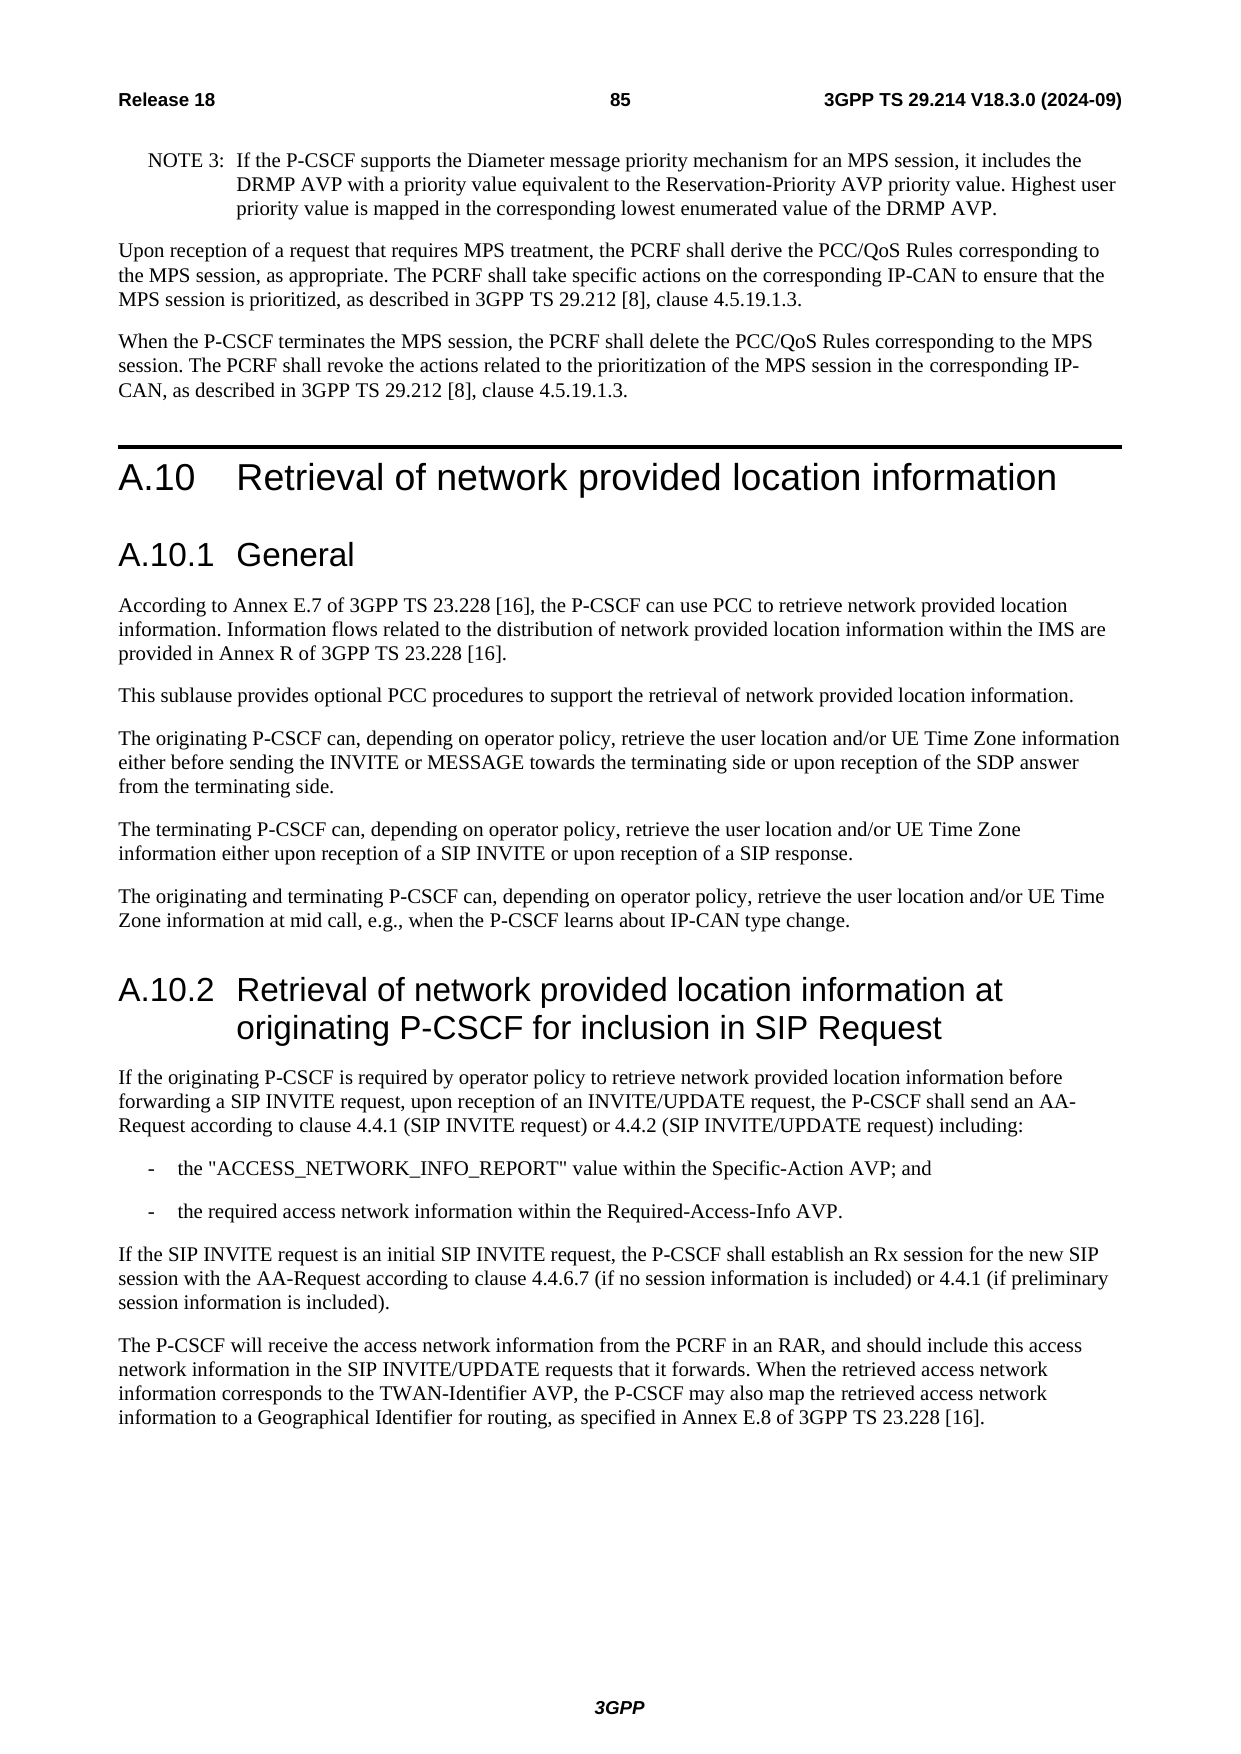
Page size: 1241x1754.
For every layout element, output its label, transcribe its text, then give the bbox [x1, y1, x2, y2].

text According to Annex E.7 of 3GPP TS 23.228 [16], the P-CSCF can use PCC to retrieve network provided location information. Information flows related to the distribution of network provided location information within the IMS are provided in Annex R of 3GPP TS 23.228 [16]. [118, 592, 1122, 665]
text - the required access network information within the Required-Access-Info AVP. [148, 1199, 1122, 1223]
text The terminating P-CSCF can, depending on operator policy, retrieve the user location and/or UE Time Zone information either upon reception of a SIP INVITE or upon reception of a SIP response. [118, 817, 1122, 865]
text If the originating P-CSCF is required by operator policy to retrieve network provided location information before forwarding a SIP INVITE request, upon reception of an INVITE/UPDATE request, the P-CSCF shall send an AA-Request according to clause 4.4.1 (SIP INVITE request) or 4.4.2 (SIP INVITE/UPDATE request) including: [118, 1065, 1122, 1137]
text Upon reception of a request that requires MPS treatment, the PCRF shall derive the PCC/QoS Rules corresponding to the MPS session, as appropriate. The PCRF shall take specific actions on the corresponding IP-CAN to ensure that the MPS session is prioritized, as described in 3GPP TS 29.212 [8], clause 4.5.19.1.3. [118, 238, 1122, 311]
text The originating and terminating P-CSCF can, depending on operator policy, retrieve the user location and/or UE Time Zone information at mid call, e.g., when the P-CSCF learns about IP-CAN type change. [118, 884, 1122, 932]
text - the "ACCESS_NETWORK_INFO_REPORT" value within the Specific-Action AVP; and [148, 1156, 1122, 1180]
text The P-CSCF will receive the access network information from the PCRF in an RAR, and should include this access network information in the SIP INVITE/UPDATE requests that it forwards. When the retrieved access network information corresponds to the TWAN-Identifier AVP, the P-CSCF may also map the retrieved access network information to a Geographical Identifier for routing, as specified in Annex E.8 of 3GPP TS 23.228 [16]. [118, 1333, 1122, 1429]
subtitle A.10.1 General [118, 535, 1122, 574]
subtitle A.10 Retrieval of network provided location information [118, 449, 1122, 498]
text NOTE 3: If the P-CSCF supports the Diameter message priority mechanism for an MPS session, it includes the DRMP AVP with a priority value equivalent to the Reservation-Priority AVP priority value. Highest user priority value is mapped in the corresponding lowest enumerated value of the DRMP AVP. [148, 147, 1122, 220]
text If the SIP INVITE request is an initial SIP INVITE request, the P-CSCF shall establish an Rx session for the new SIP session with the AA-Request according to clause 4.4.6.7 (if no session information is included) or 4.4.1 (if preliminary session information is included). [118, 1242, 1122, 1314]
text When the P-CSCF terminates the MPS session, the PCRF shall delete the PCC/QoS Rules corresponding to the MPS session. The PCRF shall revoke the actions related to the prioritization of the MPS session in the corresponding IP-CAN, as described in 3GPP TS 29.212 [8], clause 4.5.19.1.3. [118, 329, 1122, 402]
text This sublause provides optional PCC procedures to support the retrieval of network provided location information. [118, 683, 1122, 707]
subtitle A.10.2 Retrieval of network provided location information at originating P-CSCF for inclusion in SIP Request [118, 970, 1122, 1047]
text The originating P-CSCF can, depending on operator policy, retrieve the user location and/or UE Time Zone information either before sending the INVITE or MESSAGE towards the terminating side or upon reception of the SDP answer from the terminating side. [118, 726, 1122, 798]
